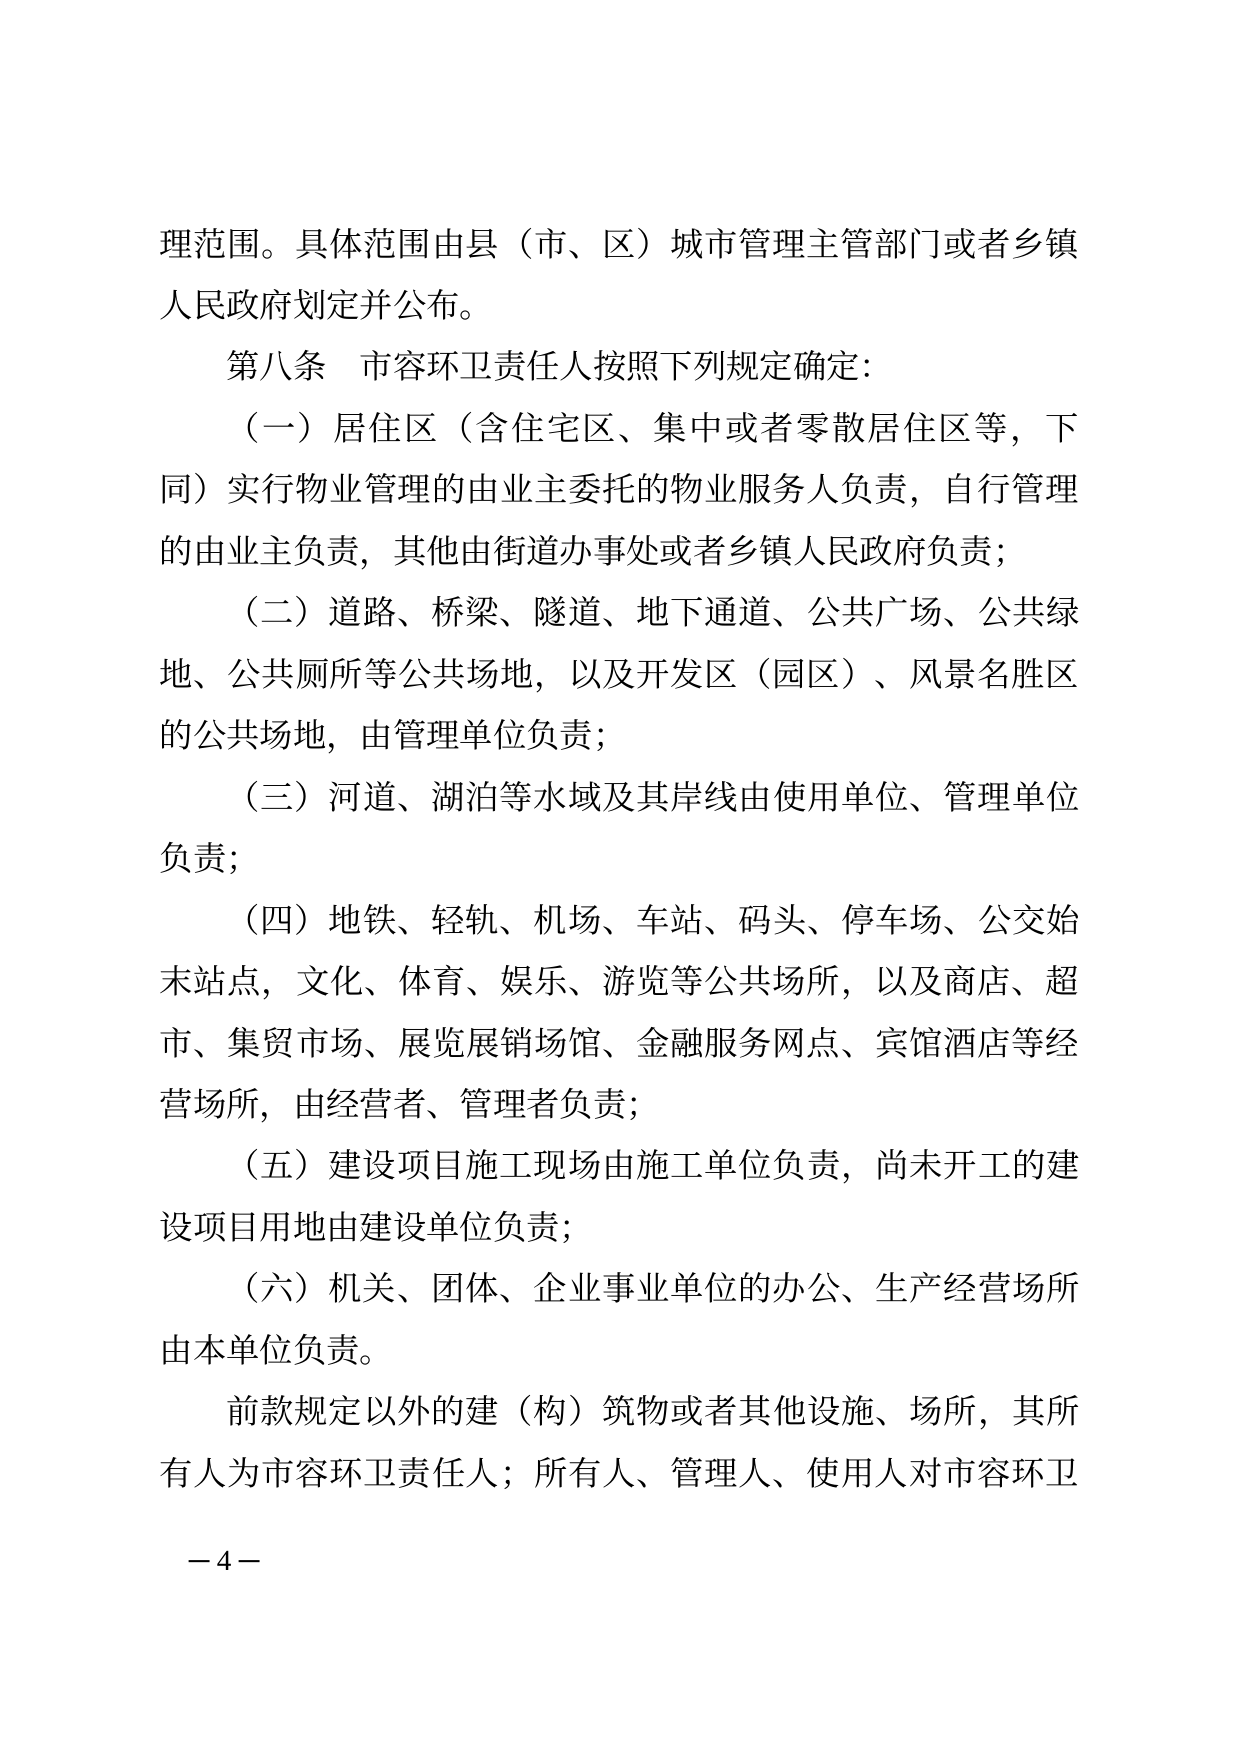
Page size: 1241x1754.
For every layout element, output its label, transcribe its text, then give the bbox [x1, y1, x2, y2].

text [159, 1374, 1081, 1497]
text （五）建设项目施工现场由施工单位负责，尚未开工的建设项目用地由建设单位负责； [159, 1129, 1081, 1252]
text （二）道路、桥梁、隧道、地下通道、公共广场、公共绿地、公共厕所等公共场地，以及开发区（园区）、风景名胜区的公共场地，由管理单位负责； [159, 576, 1081, 760]
text 第八条 市容环卫责任人按照下列规定确定： [159, 330, 1081, 391]
text （六）机关、团体、企业事业单位的办公、生产经营场所由本单位负责。 [159, 1252, 1081, 1374]
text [159, 207, 1081, 330]
text （三）河道、湖泊等水域及其岸线由使用单位、管理单位负责； [159, 760, 1081, 883]
text （一）居住区（含住宅区、集中或者零散居住区等，下同）实行物业管理的由业主委托的物业服务人负责，自行管理的由业主负责，其他由街道办事处或者乡镇人民政府负责； [159, 391, 1081, 576]
text （四）地铁、轻轨、机场、车站、码头、停车场、公交始末站点，文化、体育、娱乐、游览等公共场所，以及商店、超市、集贸市场、展览展销场馆、金融服务网点、宾馆酒店等经营场所，由经营者、管理者负责； [159, 883, 1081, 1129]
